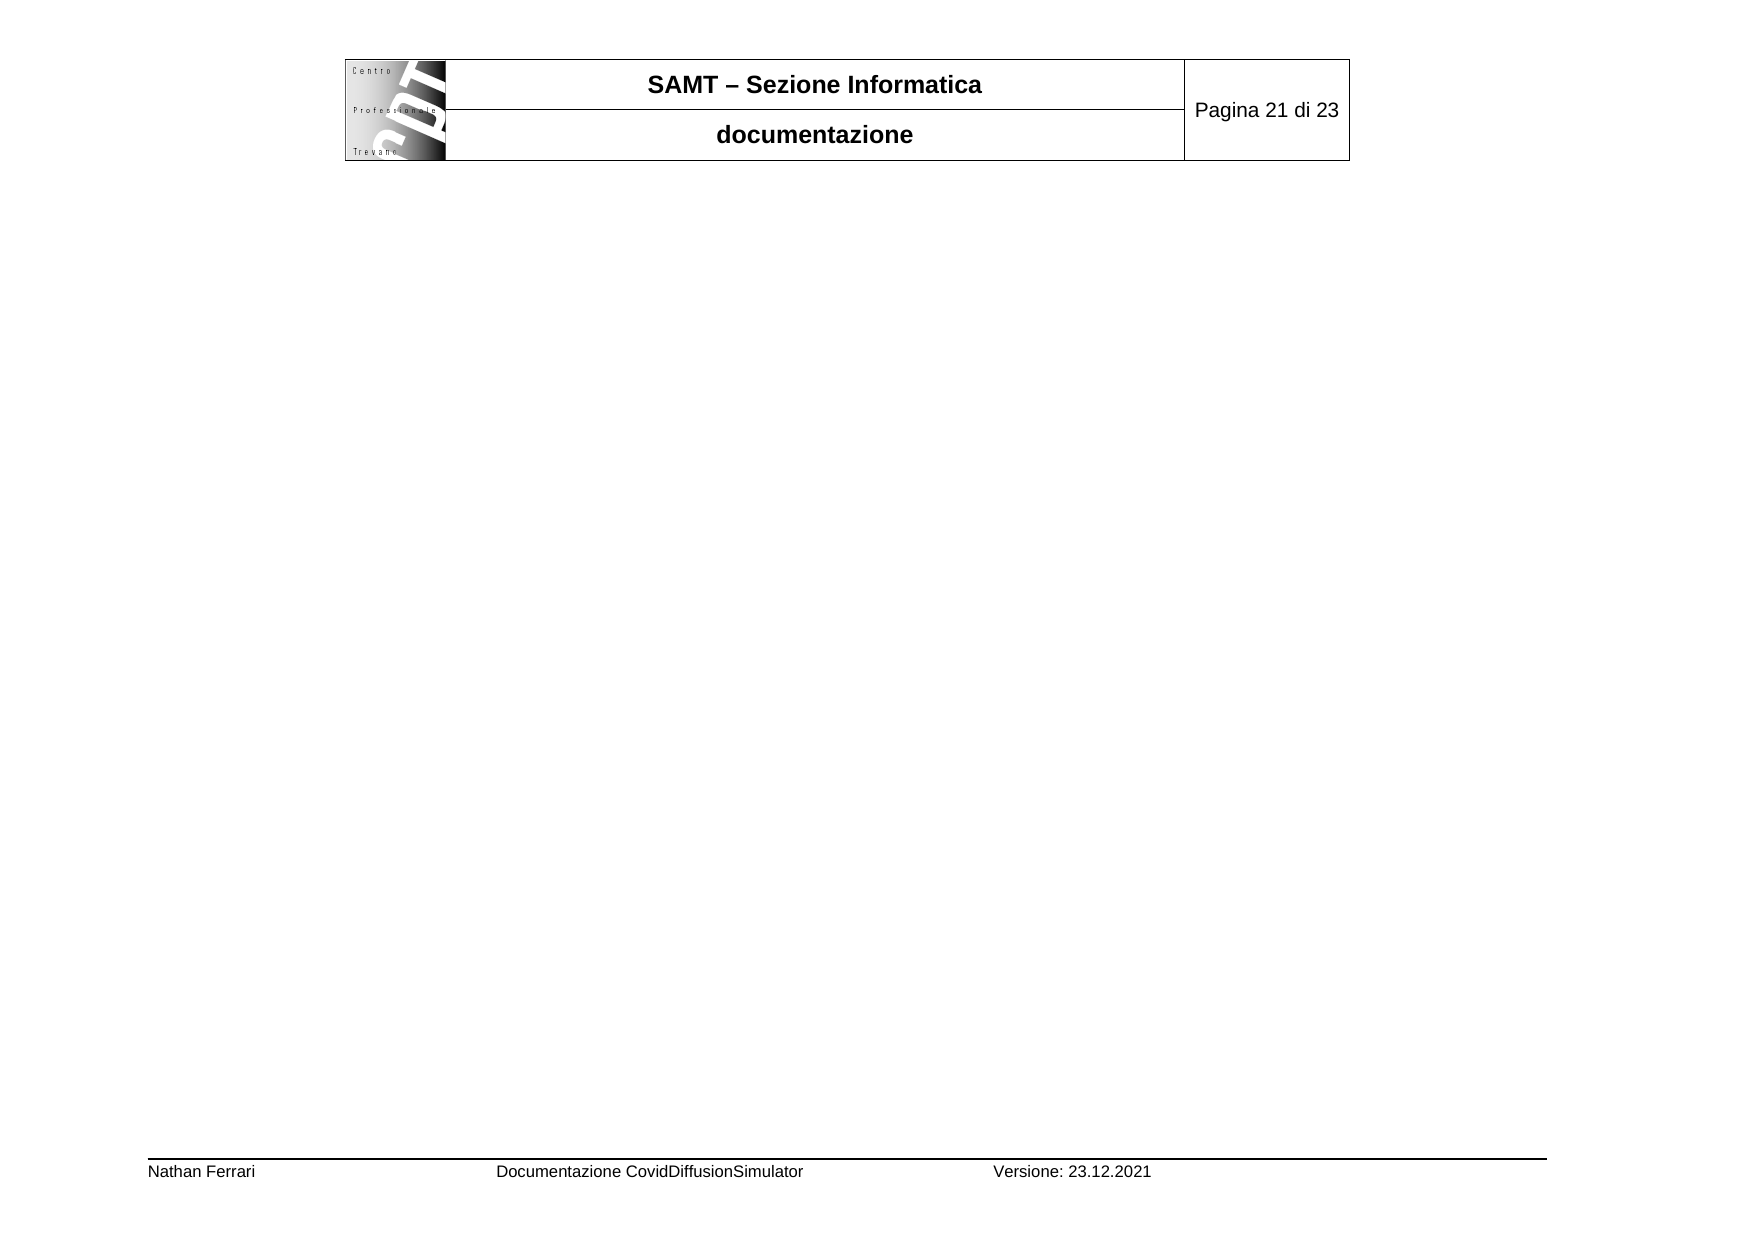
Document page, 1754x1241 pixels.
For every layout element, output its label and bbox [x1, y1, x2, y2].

picture [345, 60, 446, 160]
